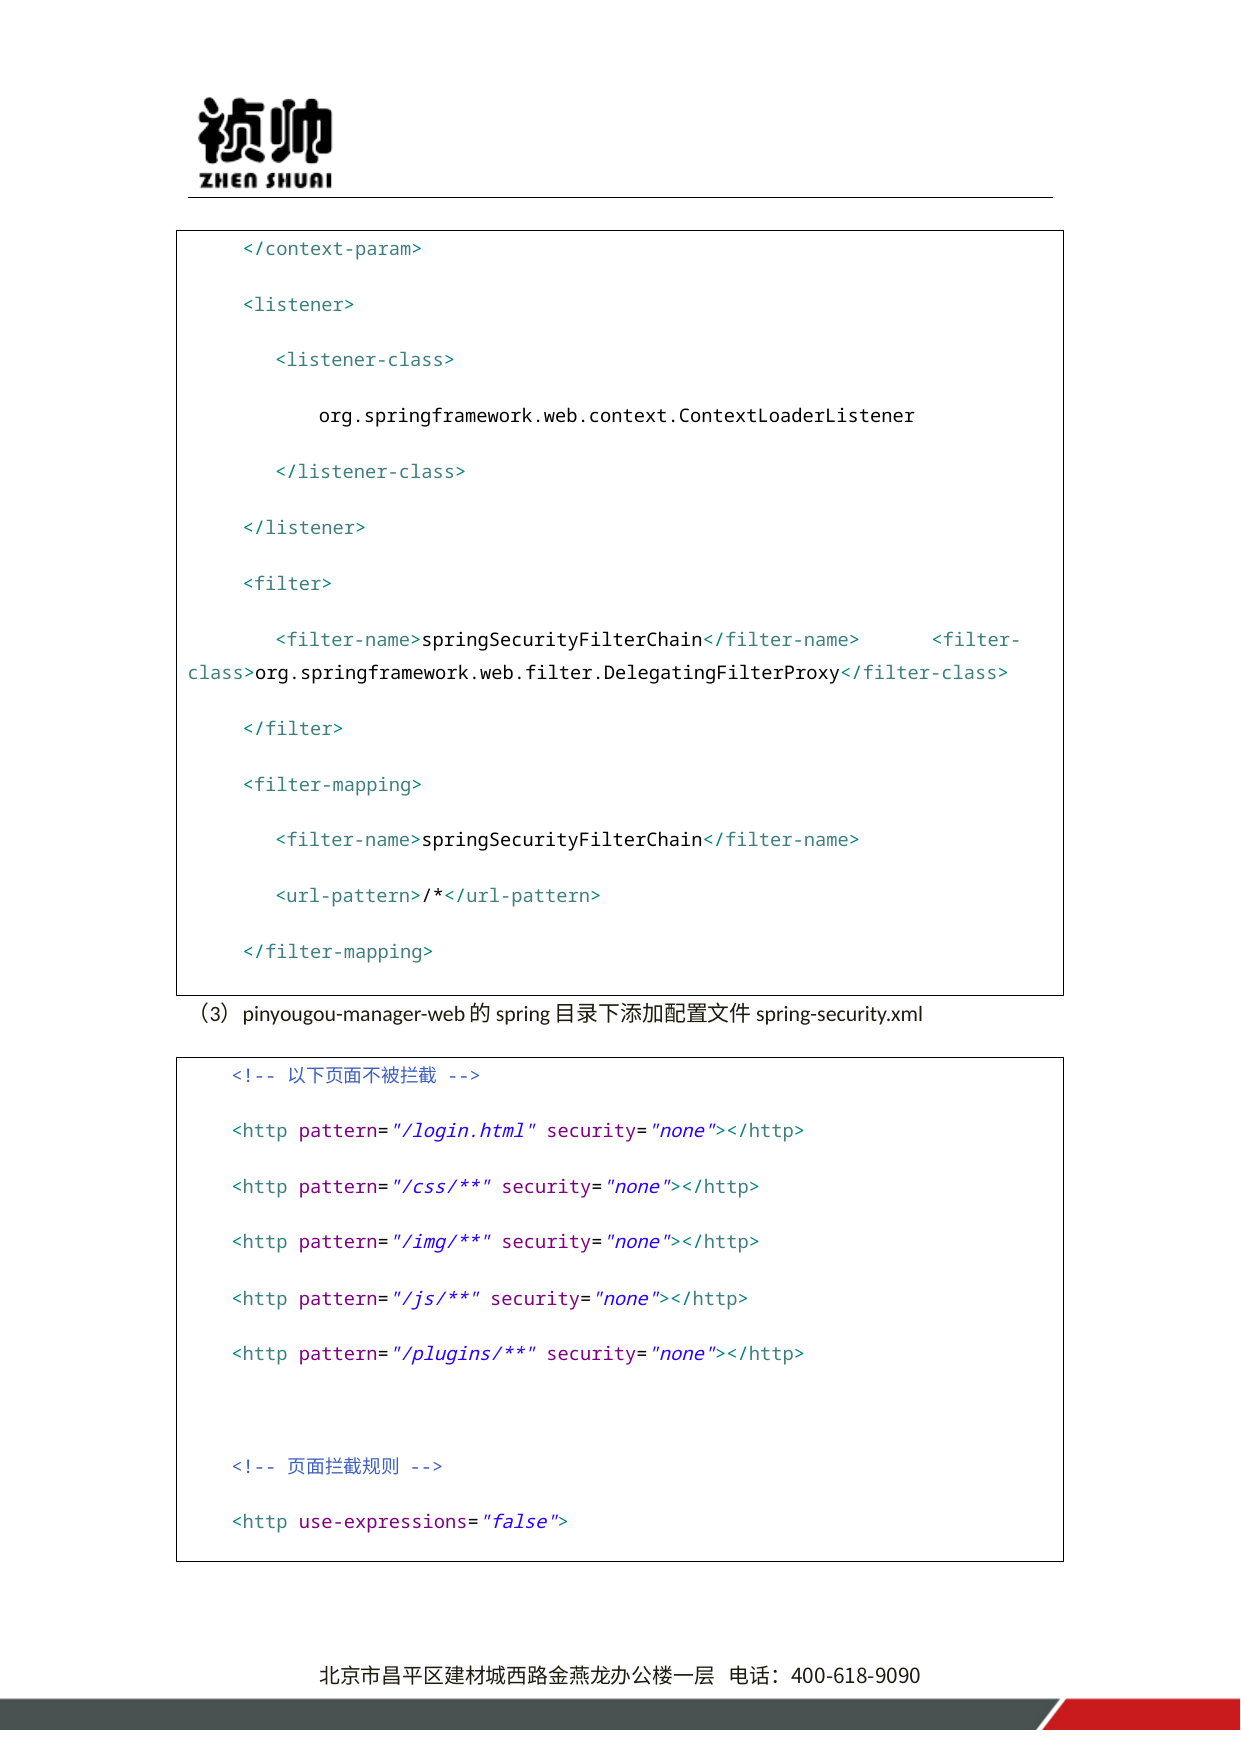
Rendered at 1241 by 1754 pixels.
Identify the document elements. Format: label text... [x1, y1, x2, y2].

picture [0, 1639, 1241, 1730]
text （3）pinyougou-manager-web的spring目录下添加配置文件spring-security.xml [187, 996, 1053, 1028]
picture [187, 88, 341, 195]
